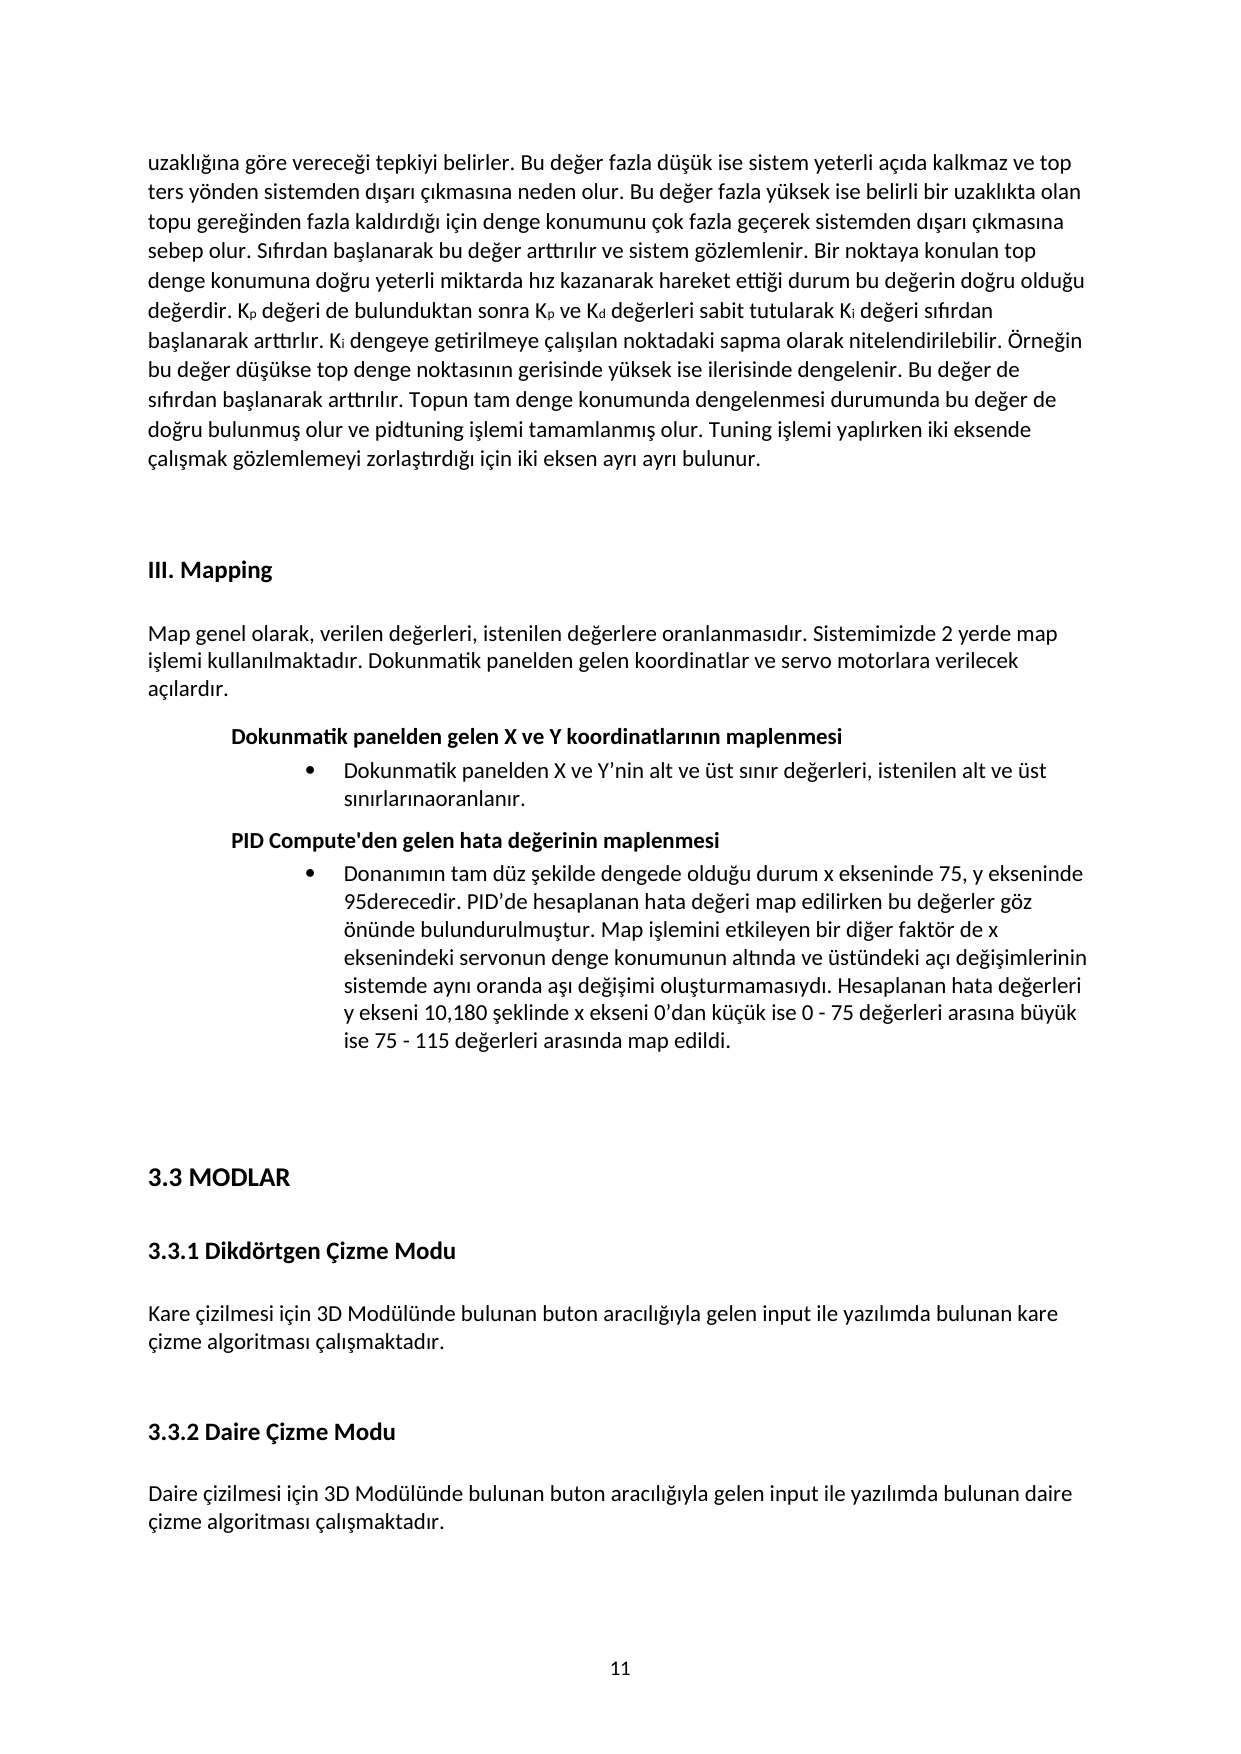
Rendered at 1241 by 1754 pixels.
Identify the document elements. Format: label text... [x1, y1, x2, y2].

text Daire çizilmesi için 3D Modülünde bulunan buton aracılığıyla gelen input ile yazılımda bulunan daire çizme algoritması çalışmaktadır. [148, 1479, 1093, 1536]
text Map genel olarak, verilen değerleri, istenilen değerlere oranlanmasıdır. Sistemimizde 2 yerde map işlemi kullanılmaktadır. Dokunmatik panelden gelen koordinatlar ve servo motorlara verilecek açılardır. [148, 619, 1093, 702]
list Donanımın tam düz şekilde dengede olduğu durum x ekseninde 75, y ekseninde 95derecedir. PID’de hesaplanan hata değeri map edilirken bu değerler göz önünde bulundurulmuştur. Map işlemini etkileyen bir diğer faktör de x eksenindeki servonun denge konumunun altında ve üstündeki açı değişimlerinin sistemde aynı oranda aşı değişimi oluşturmamasıydı. Hesaplanan hata değerleri y ekseni 10,180 şeklinde x ekseni 0’dan küçük ise 0 - 75 değerleri arasına büyük ise 75 - 115 değerleri arasında map edildi. [306, 860, 1093, 1054]
subtitle 3.3.1 Dikdörtgen Çizme Modu [148, 1236, 1093, 1266]
subtitle III. Mapping [148, 554, 1093, 585]
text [148, 148, 1093, 472]
subtitle 3.3.2 Daire Çizme Modu [148, 1416, 1093, 1446]
text Dokunmatik panelden gelen X ve Y koordinatlarının maplenmesi [231, 723, 1093, 750]
subtitle 3.3 MODLAR [148, 1160, 1093, 1193]
text Kare çizilmesi için 3D Modülünde bulunan buton aracılığıyla gelen input ile yazılımda bulunan kare çizme algoritması çalışmaktadır. [148, 1299, 1093, 1355]
list Dokunmatik panelden X ve Y’nin alt ve üst sınır değerleri, istenilen alt ve üst sınırlarınaoranlanır. [306, 756, 1093, 812]
text PID Compute'den gelen hata değerinin maplenmesi [231, 826, 1093, 854]
